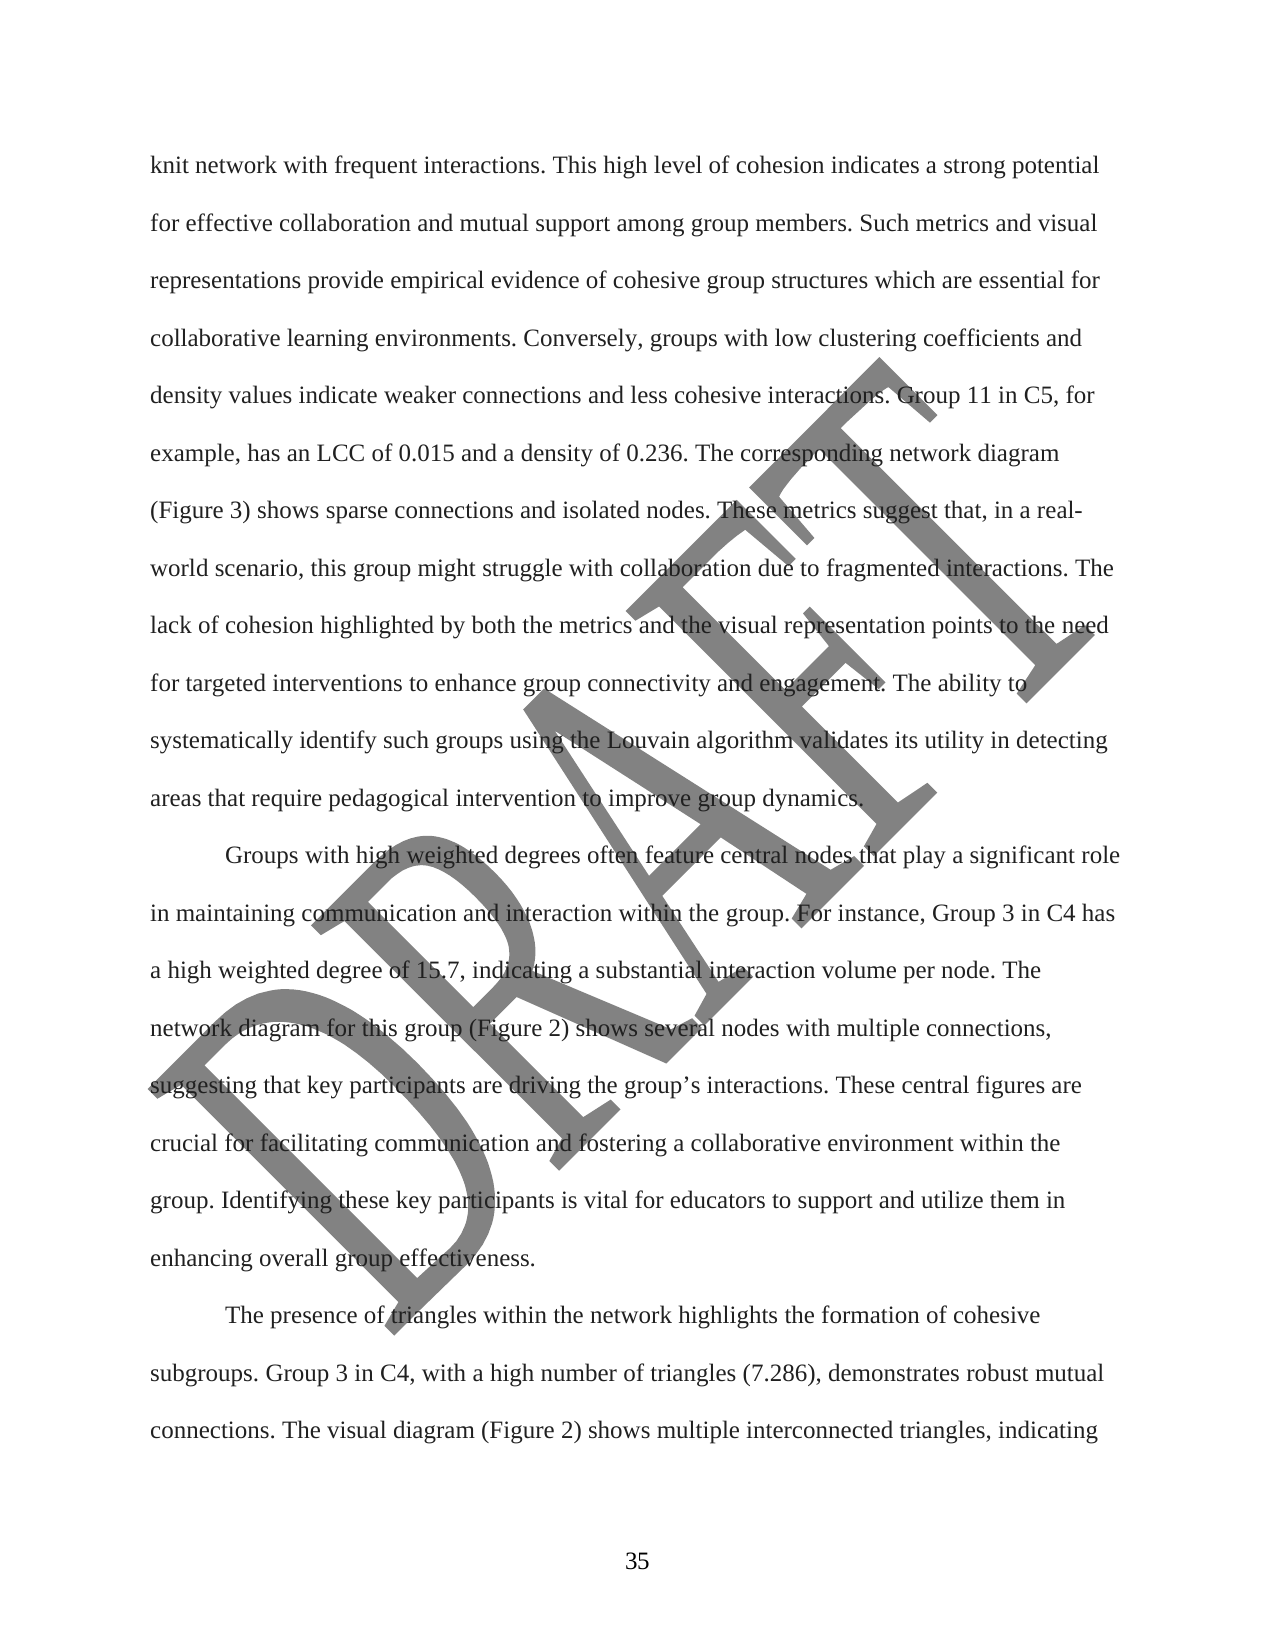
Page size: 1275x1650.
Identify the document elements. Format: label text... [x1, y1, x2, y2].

text Groups with high weighted degrees often feature central nodes that play a significant role in maintaining communication and interaction within the group. For instance, Group 3 in C4 has a high weighted degree of 15.7, indicating a substantial interaction volume per node. The network diagram for this group (Figure 2) shows several nodes with multiple connections, suggesting that key participants are driving the group’s interactions. These central figures are crucial for facilitating communication and fostering a collaborative environment within the group. Identifying these key participants is vital for educators to support and utilize them in enhancing overall group effectiveness. [150, 840, 1121, 1271]
text knit network with frequent interactions. This high level of cohesion indicates a strong potential for effective collaboration and mutual support among group members. Such metrics and visual representations provide empirical evidence of cohesive group structures which are essential for collaborative learning environments. Conversely, groups with low clustering coefficients and density values indicate weaker connections and less cohesive interactions. Group 11 in C5, for example, has an LCC of 0.015 and a density of 0.236. The corresponding network diagram (Figure 3) shows sparse connections and isolated nodes. These metrics suggest that, in a real- world scenario, this group might struggle with collaboration due to fragmented interactions. The lack of cohesion highlighted by both the metrics and the visual representation points to the need for targeted interventions to enhance group connectivity and engagement. The ability to systematically identify such groups using the Louvain algorithm validates its utility in detecting areas that require pedagogical intervention to improve group dynamics. [150, 150, 1124, 811]
text The presence of triangles within the network highlights the formation of cohesive subgroups. Group 3 in C4, with a high number of triangles (7.286), demonstrates robust mutual connections. The visual diagram (Figure 2) shows multiple interconnected triangles, indicating [150, 1300, 1122, 1444]
